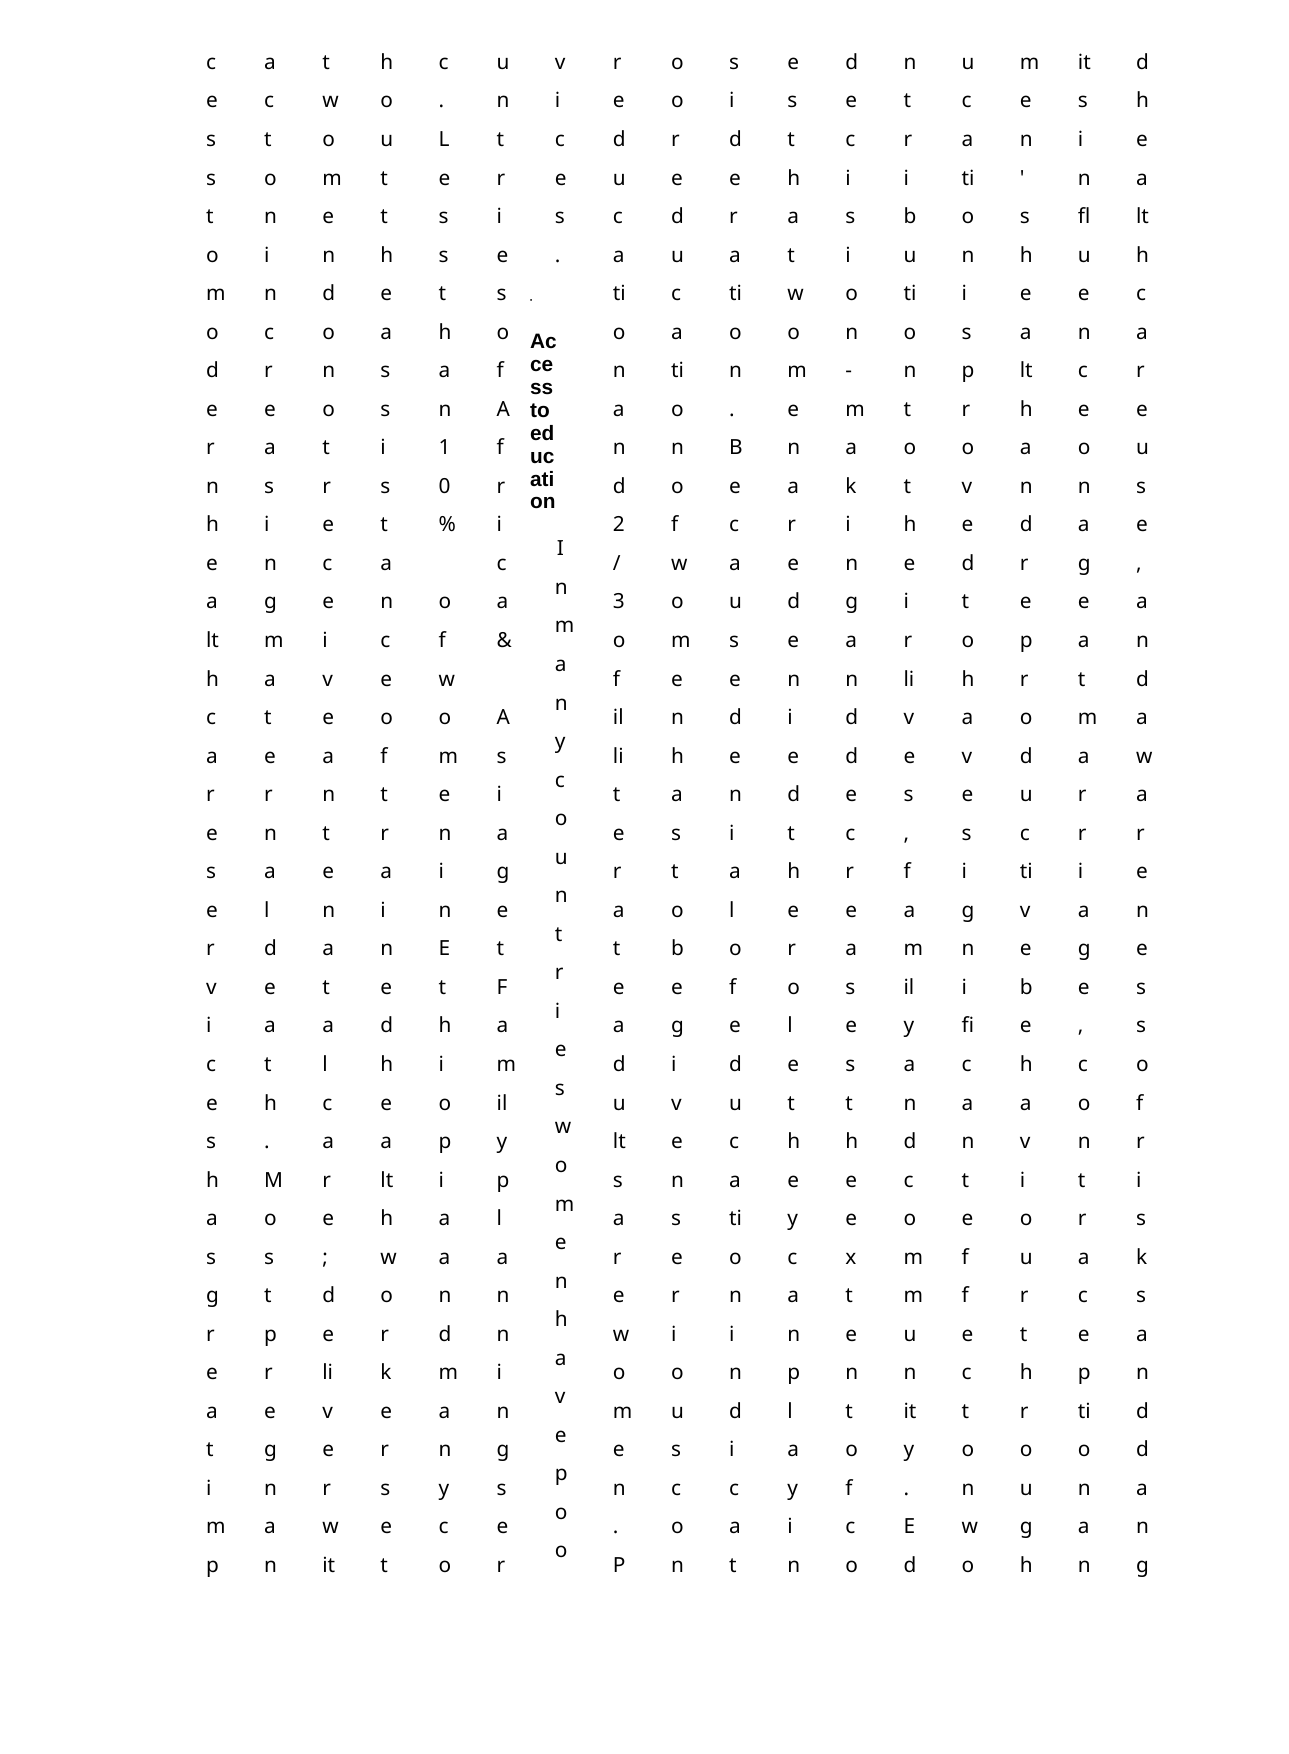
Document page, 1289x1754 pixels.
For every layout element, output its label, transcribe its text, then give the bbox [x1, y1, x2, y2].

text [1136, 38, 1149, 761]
text • Access to education [530, 284, 557, 513]
